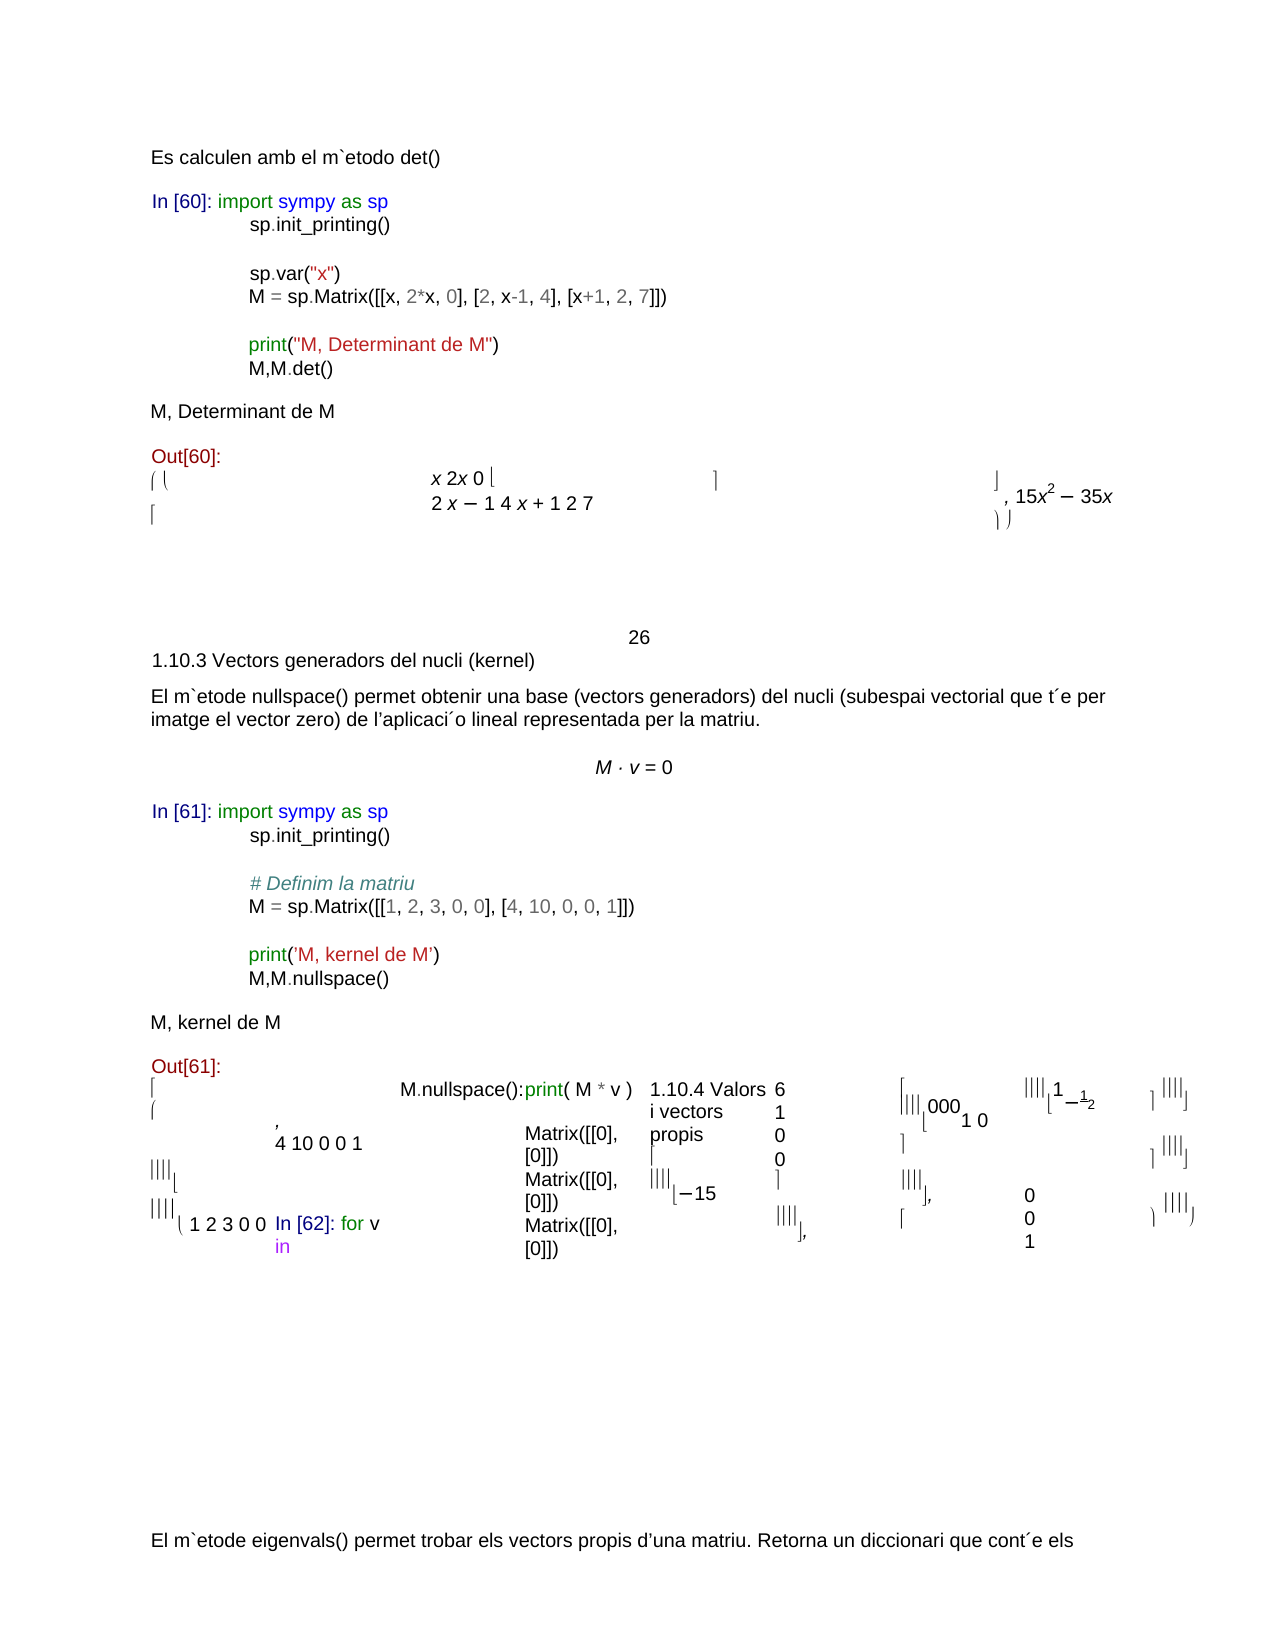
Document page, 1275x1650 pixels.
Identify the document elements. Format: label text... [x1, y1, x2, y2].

text M,M.nullspace() [248, 967, 1274, 989]
text , [275, 1109, 400, 1132]
text 0 [774, 1124, 899, 1147]
text Matrix([[0], [0]]) [524, 1214, 649, 1259]
text 0 [774, 1147, 899, 1170]
text  1 2 3 0 0 [150, 1199, 275, 1238]
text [150, 1530, 1124, 1552]
text 1 [774, 1101, 899, 1123]
text 0001 0 [899, 1100, 1024, 1134]
text   [993, 510, 1274, 533]
text  [712, 471, 993, 493]
text , [774, 1205, 899, 1245]
text 0 [1024, 1183, 1149, 1206]
text print( M * v ) [524, 1077, 649, 1100]
text # Definim la matriu [250, 872, 1274, 894]
text Es calculen amb el m`etodo det() [151, 146, 1274, 168]
text   [1149, 1193, 1274, 1232]
text Matrix([[0], [0]]) [524, 1168, 649, 1213]
text 26 [628, 626, 1274, 649]
text  [150, 1100, 275, 1123]
text 1 [1024, 1230, 1149, 1253]
text Out[60]: [151, 444, 1274, 467]
text  [899, 1134, 1024, 1157]
text  [649, 1146, 774, 1168]
text M · v = 0 [595, 756, 1274, 779]
text In [62]: for v in M.nullspace(): [275, 1212, 400, 1257]
text 1.10.4 Valors i vectors propis [649, 1077, 774, 1146]
text  [899, 1077, 1024, 1100]
text 1.10.3 Vectors generadors del nucli (kernel) [152, 649, 1274, 672]
text  , 15x2 − 35x [993, 471, 1274, 510]
text M,M.det() [248, 356, 1274, 379]
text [248, 285, 1274, 307]
text El m`etode nullspace() permet obtenir una base (vectors generadors) del nucli (subespai vectorial que t´e per imatge el vector zero) de l’aplicaci´o lineal representada per la matriu. [151, 686, 1124, 731]
text In [62]: for v in M.nullspace(): [400, 1077, 524, 1100]
text In [61]: import sympy as sp [152, 800, 1274, 823]
text M, Determinant de M [150, 400, 1274, 423]
text  [899, 1209, 1024, 1231]
text  [150, 504, 431, 527]
text 1−12 [1024, 1077, 1149, 1117]
text M = sp.Matrix([[1, 2, 3, 0, 0], [4, 10, 0, 0, 1]]) [248, 895, 1274, 918]
text  [150, 1077, 275, 1100]
text sp.init_printing() [249, 213, 1274, 236]
text x 2x 0  [431, 471, 712, 489]
text 6 [774, 1077, 899, 1100]
text sp.var("x") [249, 261, 1274, 284]
text Out[61]: [151, 1055, 1274, 1077]
text print("M, Determinant de M") [248, 333, 1274, 356]
text   [150, 471, 431, 493]
text −15 [649, 1168, 774, 1208]
text 2 x − 1 4 x + 1 2 7 [431, 489, 712, 516]
text sp.init_printing() [249, 823, 1274, 846]
text 0 [1024, 1207, 1149, 1229]
text In [60]: import sympy as sp [152, 190, 1274, 213]
text  [774, 1170, 899, 1193]
text   [1149, 1135, 1274, 1175]
text 4 10 0 0 1 [275, 1132, 400, 1154]
text print(’M, kernel de M’) [248, 943, 1274, 966]
text  [150, 1159, 275, 1199]
text   [1149, 1077, 1274, 1117]
text M, kernel de M [150, 1011, 1274, 1033]
text Matrix([[0], [0]]) [524, 1122, 649, 1167]
text , [899, 1169, 1024, 1209]
